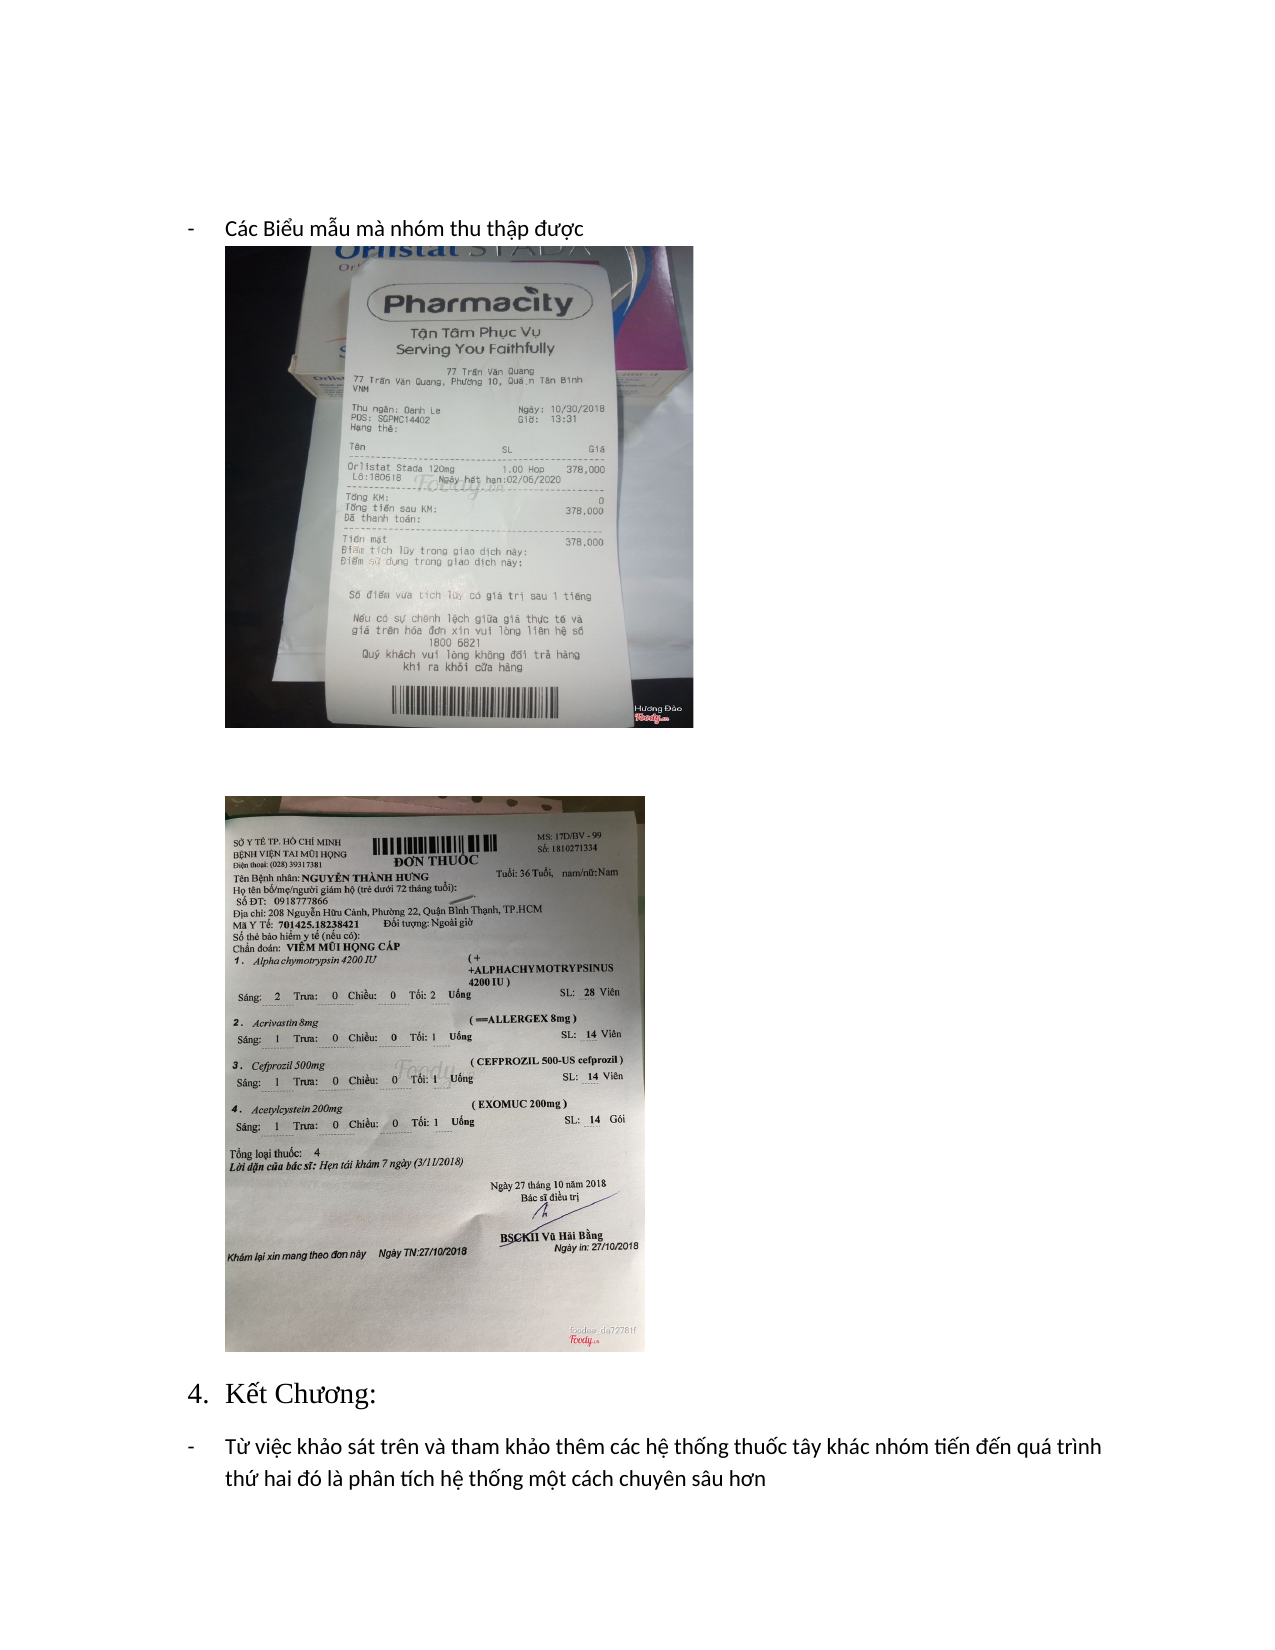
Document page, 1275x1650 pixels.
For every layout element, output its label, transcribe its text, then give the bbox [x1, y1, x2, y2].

list Từ việc khảo sát trên và tham khảo thêm các hệ thống thuốc tây khác nhóm tiến đến quá trình thứ hai đó là phân tích hệ thống một cách chuyên sâu hơn [187, 1432, 1125, 1492]
picture [225, 796, 645, 1352]
text Kết Chương: [187, 1376, 1125, 1410]
picture [225, 246, 694, 728]
list Các Biểu mẫu mà nhóm thu thập được [187, 214, 1125, 242]
